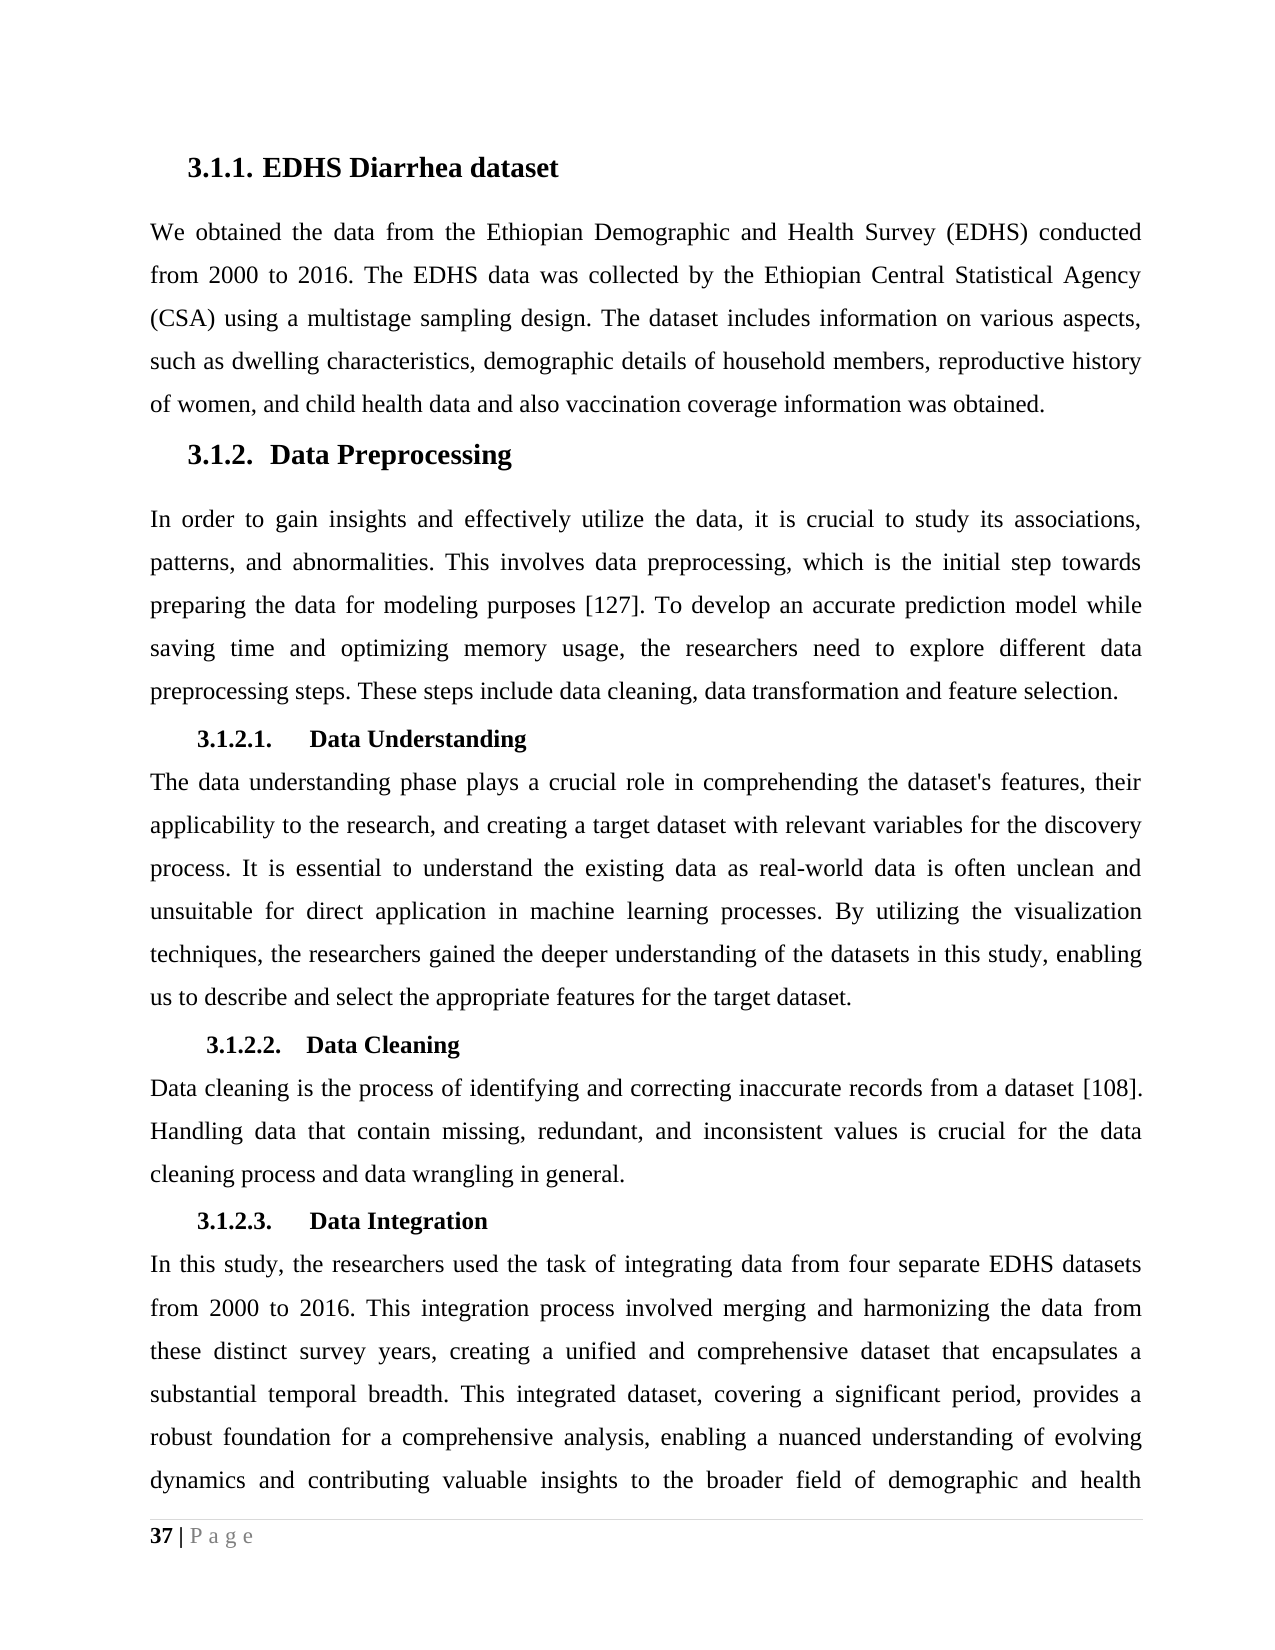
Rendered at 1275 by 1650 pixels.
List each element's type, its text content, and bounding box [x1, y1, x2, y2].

subtitle Data Integration [197, 1206, 1143, 1235]
text We obtained the data from the Ethiopian Demographic and Health Survey (EDHS) conducted from 2000 to 2016. The EDHS data was collected by the Ethiopian Central Statistical Agency (CSA) using a multistage sampling design. The dataset includes information on various aspects, such as dwelling characteristics, demographic details of household members, reproductive history of women, and child health data and also vaccination coverage information was obtained. [150, 217, 1143, 418]
text In order to gain insights and effectively utilize the data, it is crucial to study its associations, patterns, and abnormalities. This involves data preprocessing, which is the initial step towards preparing the data for modeling purposes [127]. To develop an accurate prediction model while saving time and optimizing memory usage, the researchers need to explore different data preprocessing steps. These steps include data cleaning, data transformation and feature selection. [150, 504, 1143, 705]
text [150, 1249, 1143, 1494]
subtitle Data Preprocessing [187, 437, 1143, 470]
subtitle EDHS Diarrhea dataset [187, 150, 1143, 183]
subtitle Data Cleaning [206, 1030, 1143, 1058]
text The data understanding phase plays a crucial role in comprehending the dataset's features, their applicability to the research, and creating a target dataset with relevant variables for the discovery process. It is essential to understand the existing data as real-world data is often unclean and unsuitable for direct application in machine learning processes. By utilizing the visualization techniques, the researchers gained the deeper understanding of the datasets in this study, enabling us to describe and select the appropriate features for the target dataset. [150, 767, 1143, 1011]
subtitle Data Understanding [197, 724, 1143, 752]
text Data cleaning is the process of identifying and correcting inaccurate records from a dataset [108]. Handling data that contain missing, redundant, and inconsistent values is crucial for the data cleaning process and data wrangling in general. [150, 1073, 1143, 1188]
